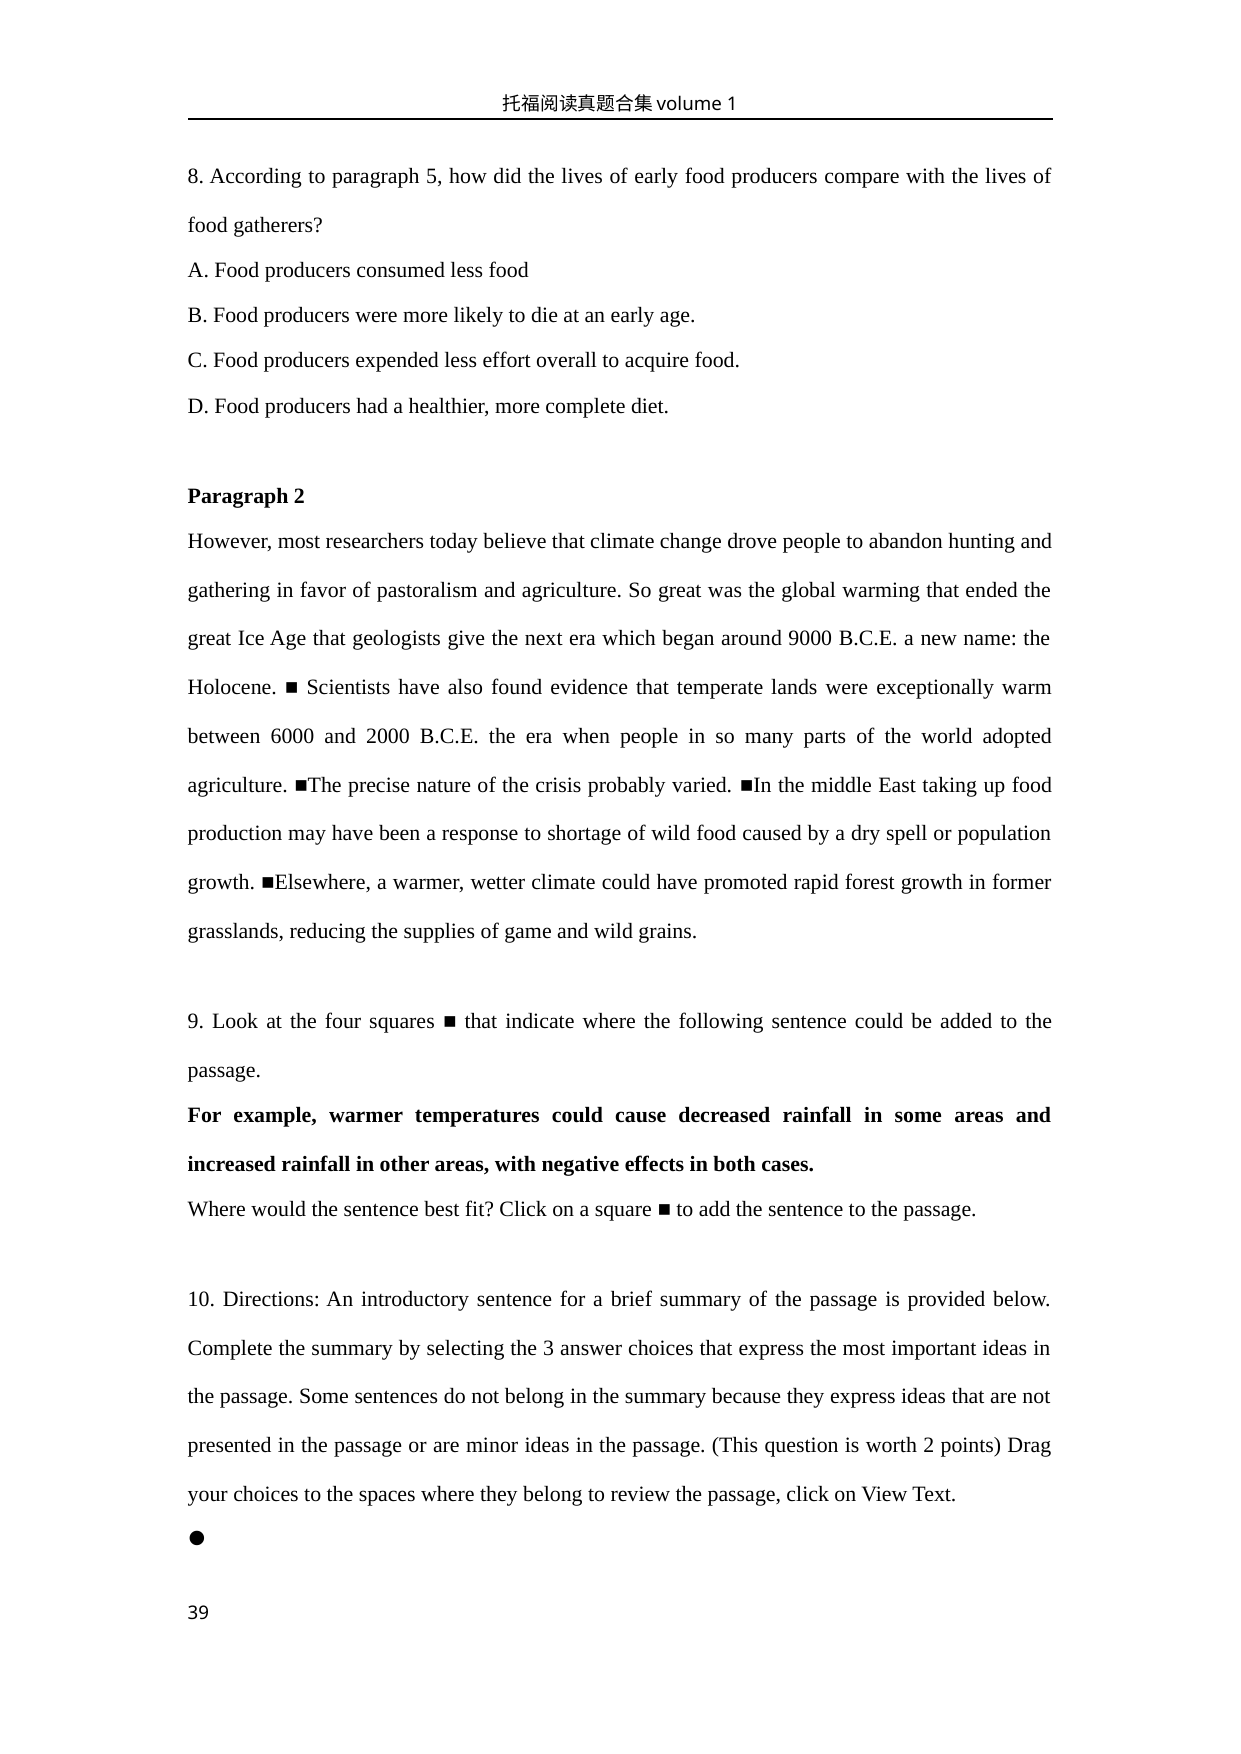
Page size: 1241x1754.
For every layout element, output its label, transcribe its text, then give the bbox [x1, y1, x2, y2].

text 9. Look at the four squares ■ that indicate where the following sentence could be added to the passage. [187, 1004, 1053, 1086]
text C. Food producers expended less effort overall to acquire food. [187, 344, 1053, 376]
text 10. Directions: An introductory sentence for a brief summary of the passage is provided below. Complete the summary by selecting the 3 answer choices that express the most important ideas in the passage. Some sentences do not belong in the summary because they express ideas that are not presented in the passage or are minor ideas in the passage. (This question is worth 2 points) Drag your choices to the spaces where they belong to review the passage, click on View Text. [187, 1282, 1053, 1510]
text B. Food producers were more likely to die at an early age. [187, 299, 1053, 331]
text 8. According to paragraph 5, how did the lives of early food producers compare with the lives of food gatherers? [187, 160, 1053, 241]
text For example, warmer temperatures could cause decreased rainfall in some areas and increased rainfall in other areas, with negative effects in both cases. [187, 1098, 1053, 1179]
text Where would the sentence best fit? Click on a square ■ to add the sentence to the passage. [187, 1192, 1053, 1225]
text A. Food producers consumed less food [187, 254, 1053, 286]
text D. Food producers had a healthier, more complete diet. [187, 389, 1053, 421]
text Paragraph 2 [187, 479, 1053, 512]
text However, most researchers today believe that climate change drove people to abandon hunting and gathering in favor of pastoralism and agriculture. So great was the global warming that ended the great Ice Age that geologists give the next era which began around 9000 B.C.E. a new name: the Holocene. ■ Scientists have also found evidence that temperate lands were exceptionally warm between 6000 and 2000 B.C.E. the era when people in so many parts of the world adopted agriculture. ■The precise nature of the crisis probably varied. ■In the middle East taking up food production may have been a response to shortage of wild food caused by a dry spell or population growth. ■Elsewhere, a warmer, wetter climate could have promoted rapid forest growth in former grasslands, reducing the supplies of game and wild grains. [187, 524, 1053, 947]
